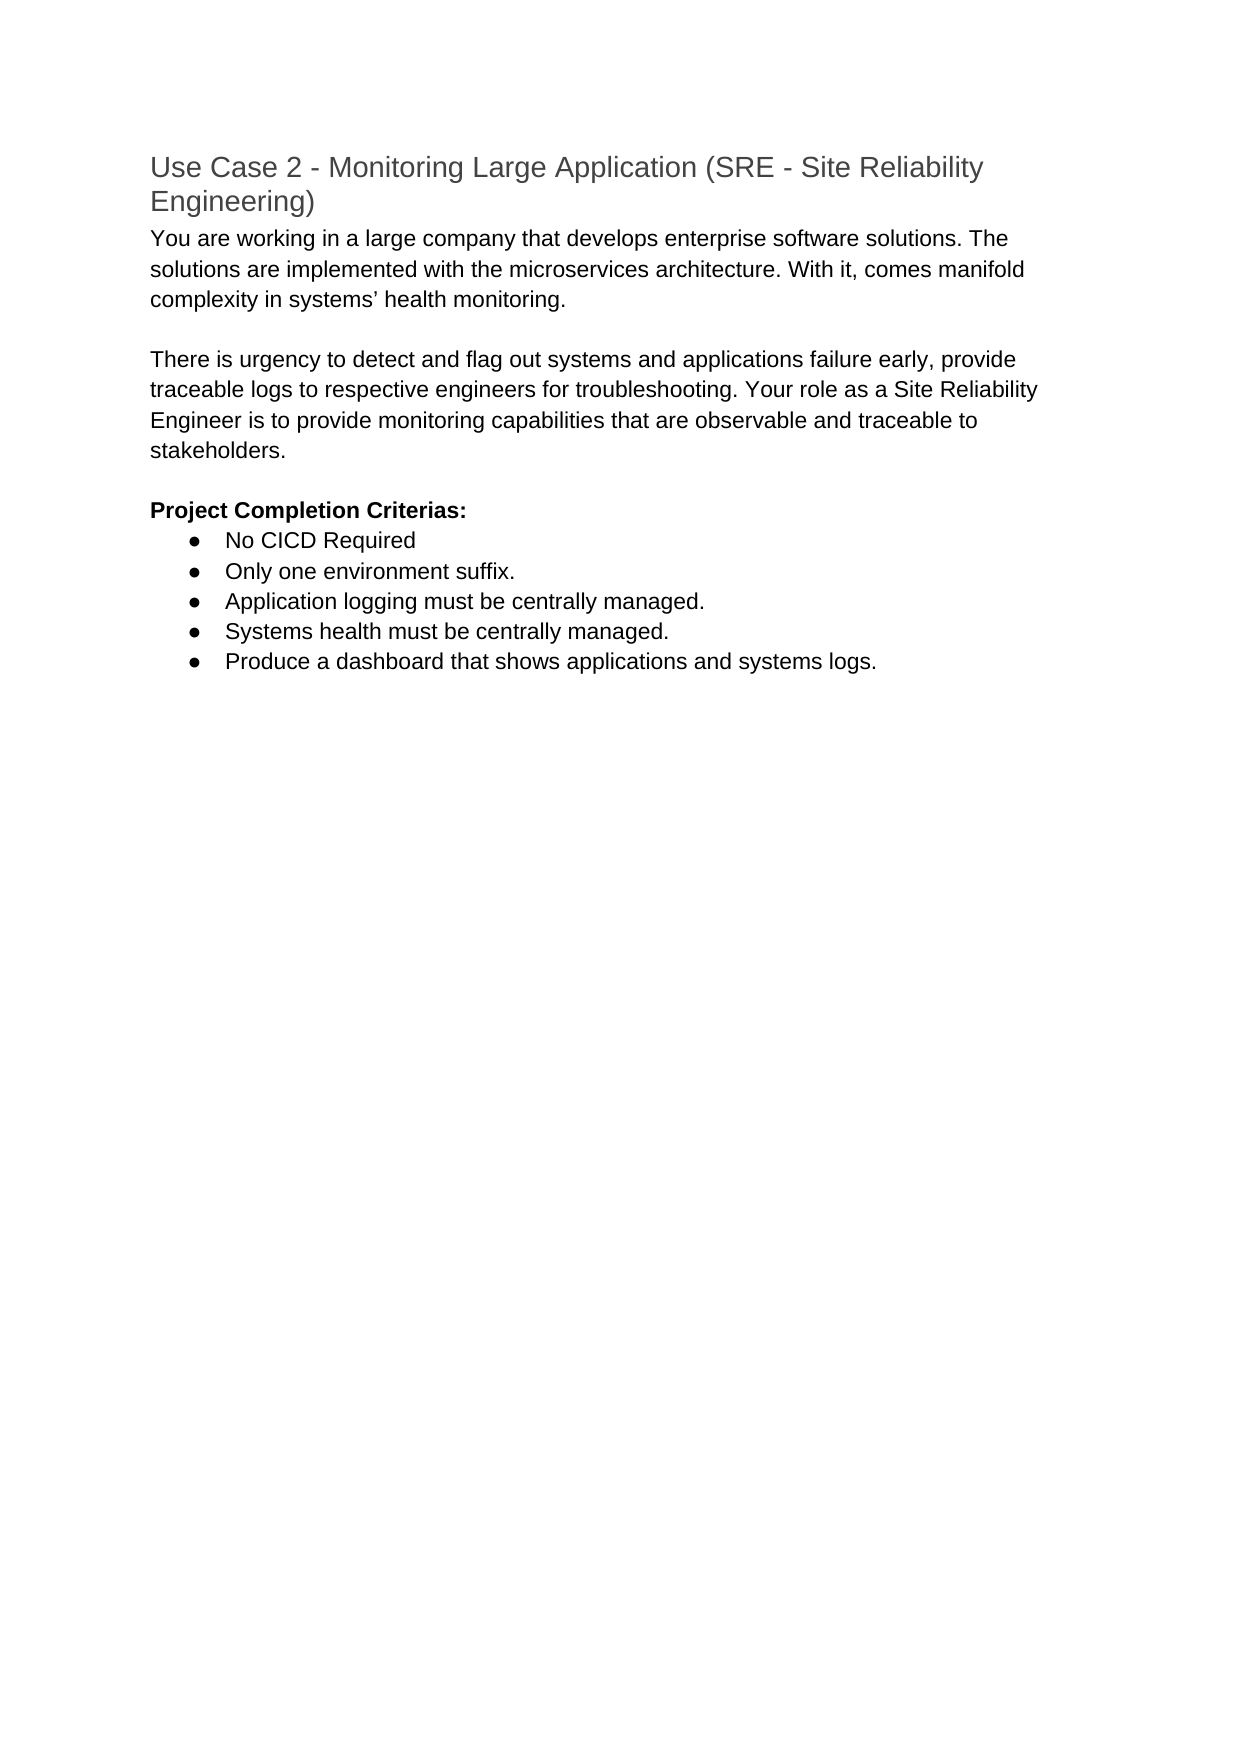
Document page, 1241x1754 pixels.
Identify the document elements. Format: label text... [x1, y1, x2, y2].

list Systems health must be centrally managed. [187, 618, 1090, 644]
text You are working in a large company that develops enterprise software solutions. The solutions are implemented with the microservices architecture. With it, comes manifold complexity in systems’ health monitoring. [150, 225, 1090, 312]
list Application logging must be centrally managed. [187, 588, 1090, 614]
list Only one environment suffix. [187, 558, 1090, 584]
list No CICD Required [187, 527, 1090, 554]
text Project Completion Criterias: [150, 497, 1090, 524]
list Produce a dashboard that shows applications and systems logs. [187, 648, 1090, 675]
subtitle Use Case 2 - Monitoring Large Application (SRE - Site Reliability Engineering) [150, 150, 1090, 217]
text There is urgency to detect and flag out systems and applications failure early, provide traceable logs to respective engineers for troubleshooting. Your role as a Site Reliability Engineer is to provide monitoring capabilities that are observable and traceable to stakeholders. [150, 346, 1090, 463]
